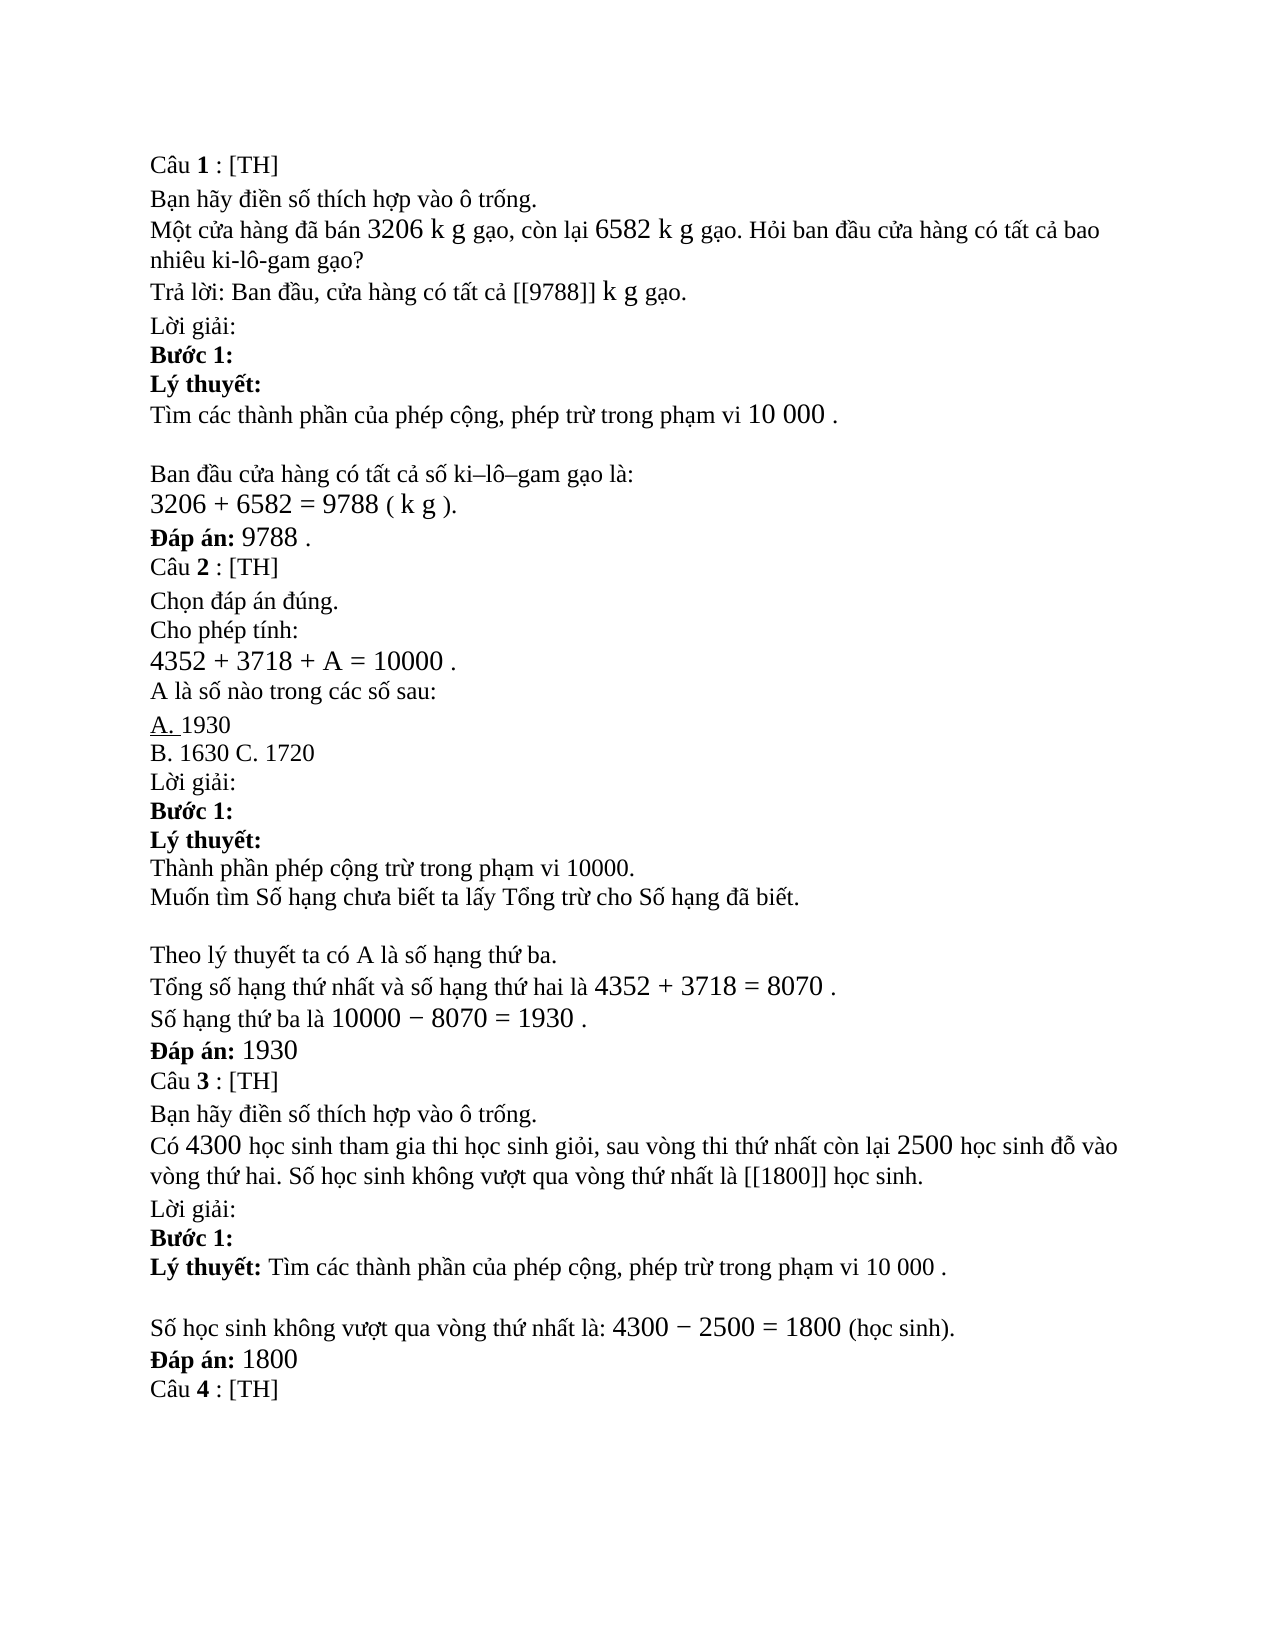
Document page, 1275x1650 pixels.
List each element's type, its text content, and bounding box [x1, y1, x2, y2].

text Bước 1: [150, 340, 1125, 369]
text Câu 1 : [TH] [150, 150, 1125, 179]
text Bạn hãy điền số thích hợp vào ô trống. Có 4300 học sinh tham gia thi học sinh giỏi, sau vòng thi thứ nhất còn lại 2500 học sinh đỗ vào vòng thứ hai. Số học sinh không vượt qua vòng thứ nhất là [[1800]] học sinh. [150, 1099, 1125, 1189]
text Lý thuyết: Tìm các thành phần của phép cộng, phép trừ trong phạm vi 10 000 . Số học sinh không vượt qua vòng thứ nhất là: 4300 − 2500 = 1800 (học sinh). Đáp án: 1800 [150, 1252, 1125, 1374]
text Lời giải: [150, 767, 1125, 796]
text Câu 3 : [TH] [150, 1066, 1125, 1094]
text Câu 2 : [TH] [150, 552, 1125, 581]
text Bạn hãy điền số thích hợp vào ô trống. Một cửa hàng đã bán 3206 k g gạo, còn lại 6582 k g gạo. Hỏi ban đầu cửa hàng có tất cả bao nhiêu ki-lô-gam gạo? Trả lời: Ban đầu, cửa hàng có tất cả [[9788]] k g gạo. [150, 184, 1125, 306]
text Chọn đáp án đúng. Cho phép tính: 4352 + 3718 + A = 10000 . A là số nào trong các số sau: [150, 586, 1125, 705]
text Lý thuyết: Thành phần phép cộng trừ trong phạm vi 10000. Muốn tìm Số hạng chưa biết ta lấy Tổng trừ cho Số hạng đã biết. Theo lý thuyết ta có A là số hạng thứ ba. Tổng số hạng thứ nhất và số hạng thứ hai là 4352 + 3718 = 8070 . Số hạng thứ ba là 10000 − 8070 = 1930 . Đáp án: 1930 [150, 825, 1125, 1066]
text Bước 1: [150, 1223, 1125, 1252]
text Câu 4 : [TH] [150, 1374, 1125, 1403]
text Lý thuyết: Tìm các thành phần của phép cộng, phép trừ trong phạm vi 10 000 . Ban đầu cửa hàng có tất cả số ki–lô–gam gạo là: 3206 + 6582 = 9788 ( k g ). Đáp án: 9788 . [150, 369, 1125, 552]
text A. 1930 [150, 710, 1125, 738]
text Bước 1: [150, 796, 1125, 825]
text Lời giải: [150, 311, 1125, 340]
text Lời giải: [150, 1194, 1125, 1223]
text B. 1630 C. 1720 [150, 738, 1125, 767]
